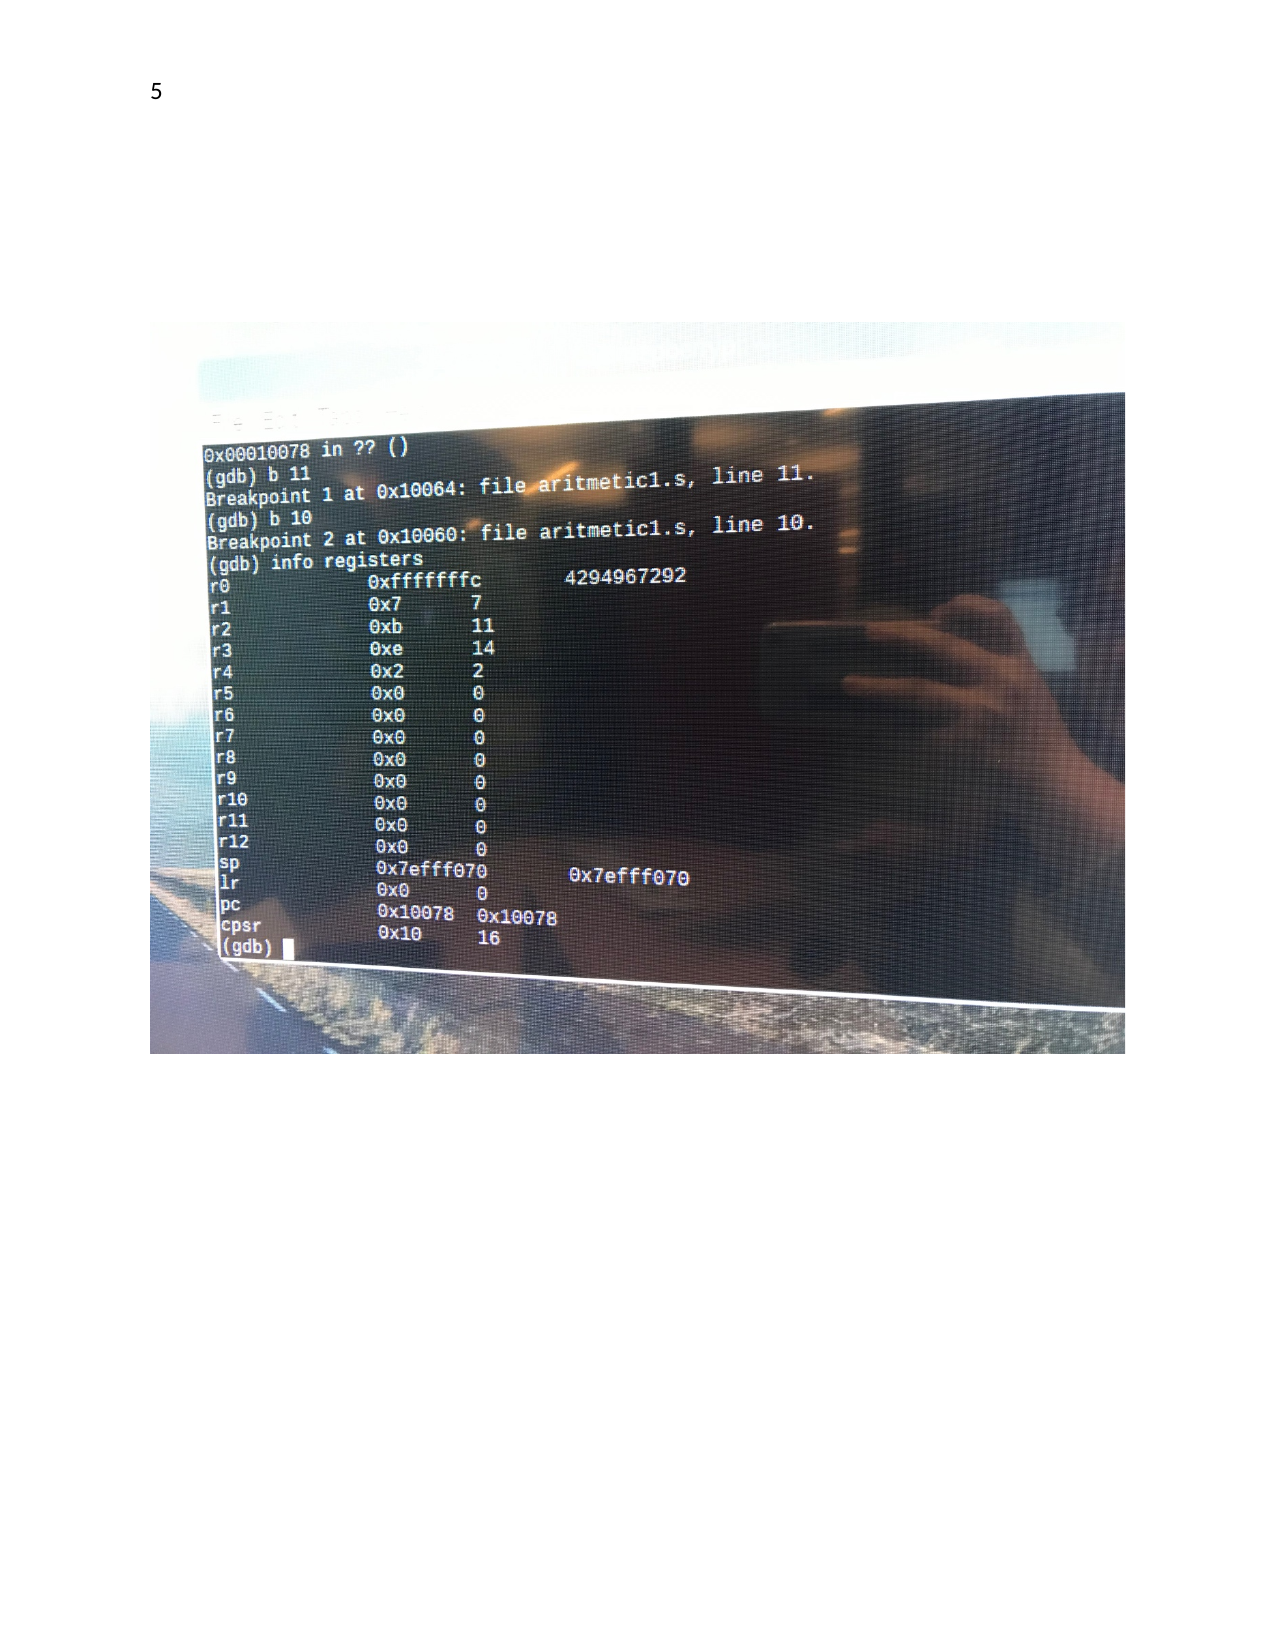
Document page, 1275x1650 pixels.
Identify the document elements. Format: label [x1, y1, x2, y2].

picture [150, 322, 1125, 1054]
